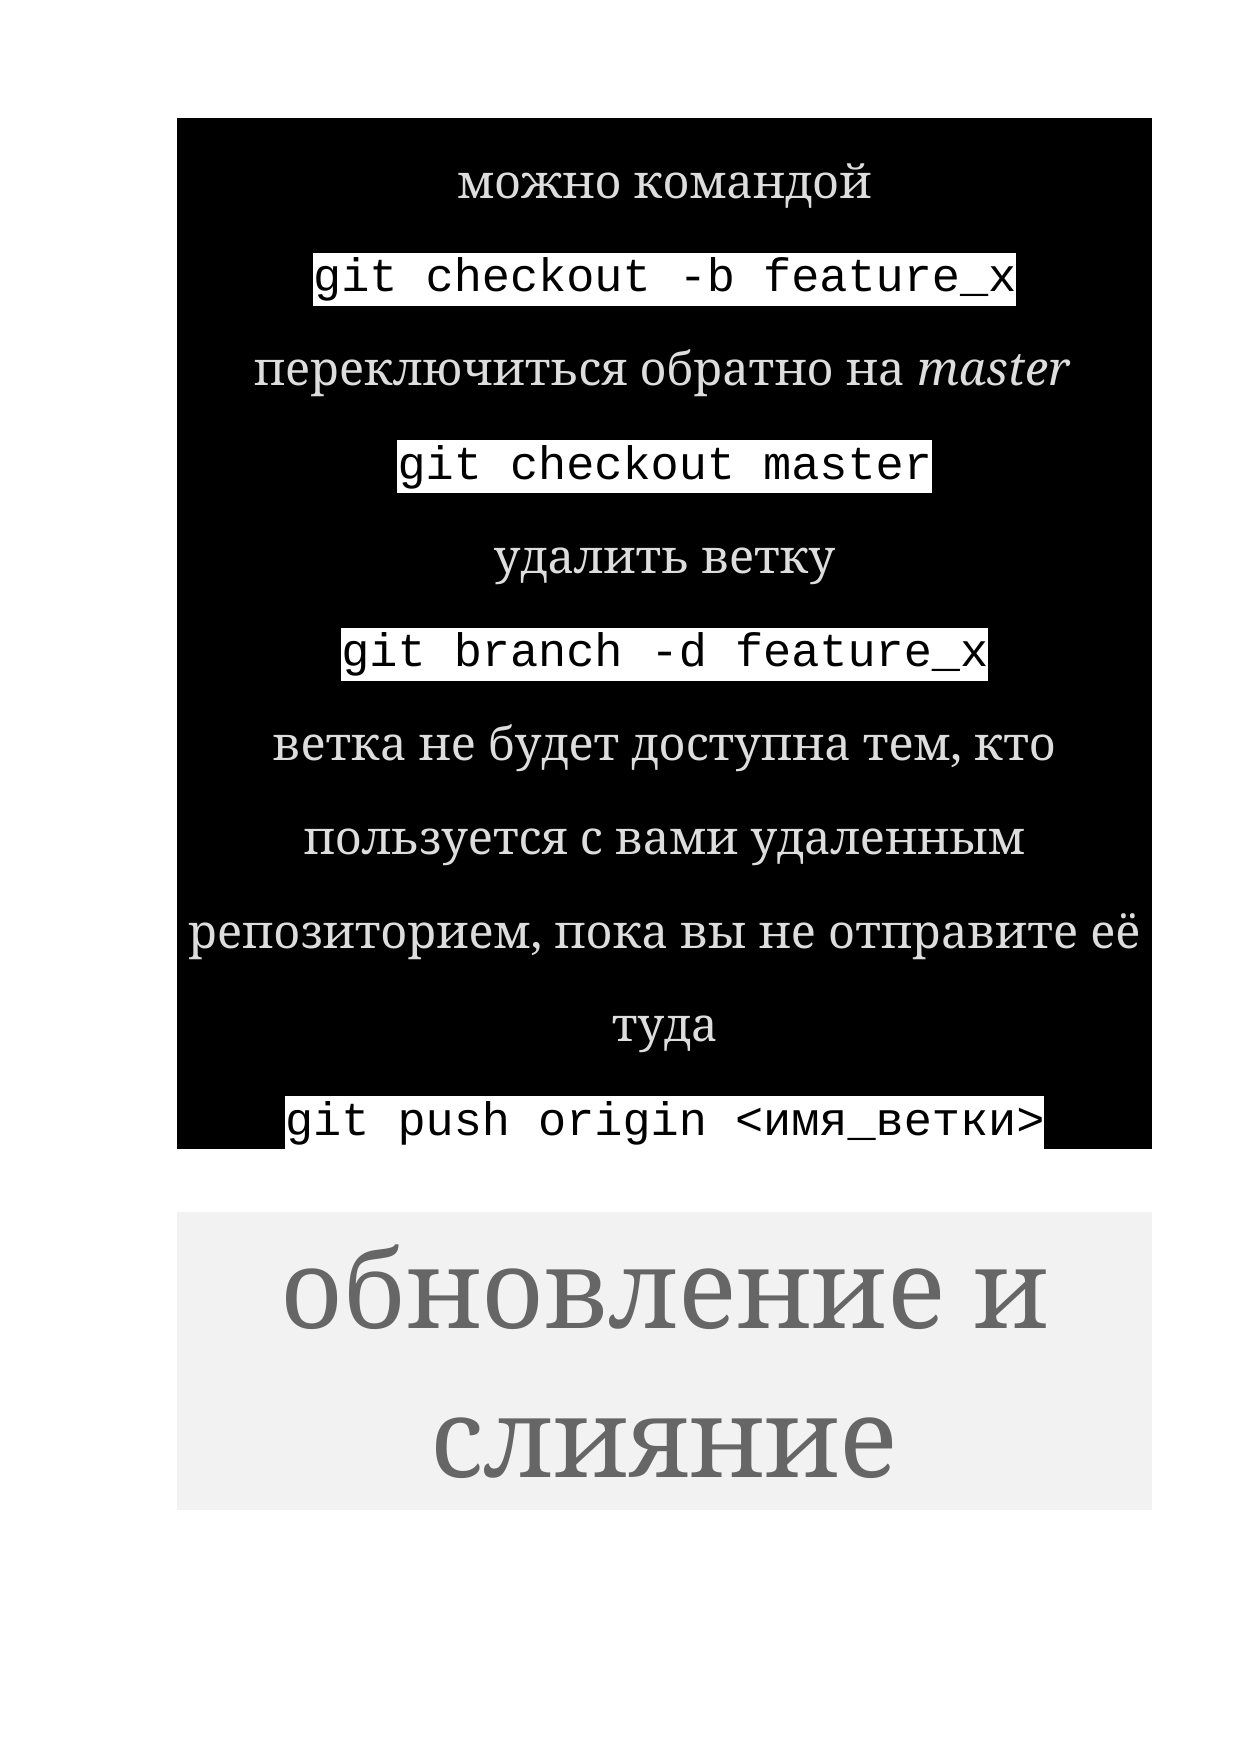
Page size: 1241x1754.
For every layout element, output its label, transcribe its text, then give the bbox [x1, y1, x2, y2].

text обновление и слияние [177, 1212, 1152, 1510]
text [177, 118, 1152, 1149]
